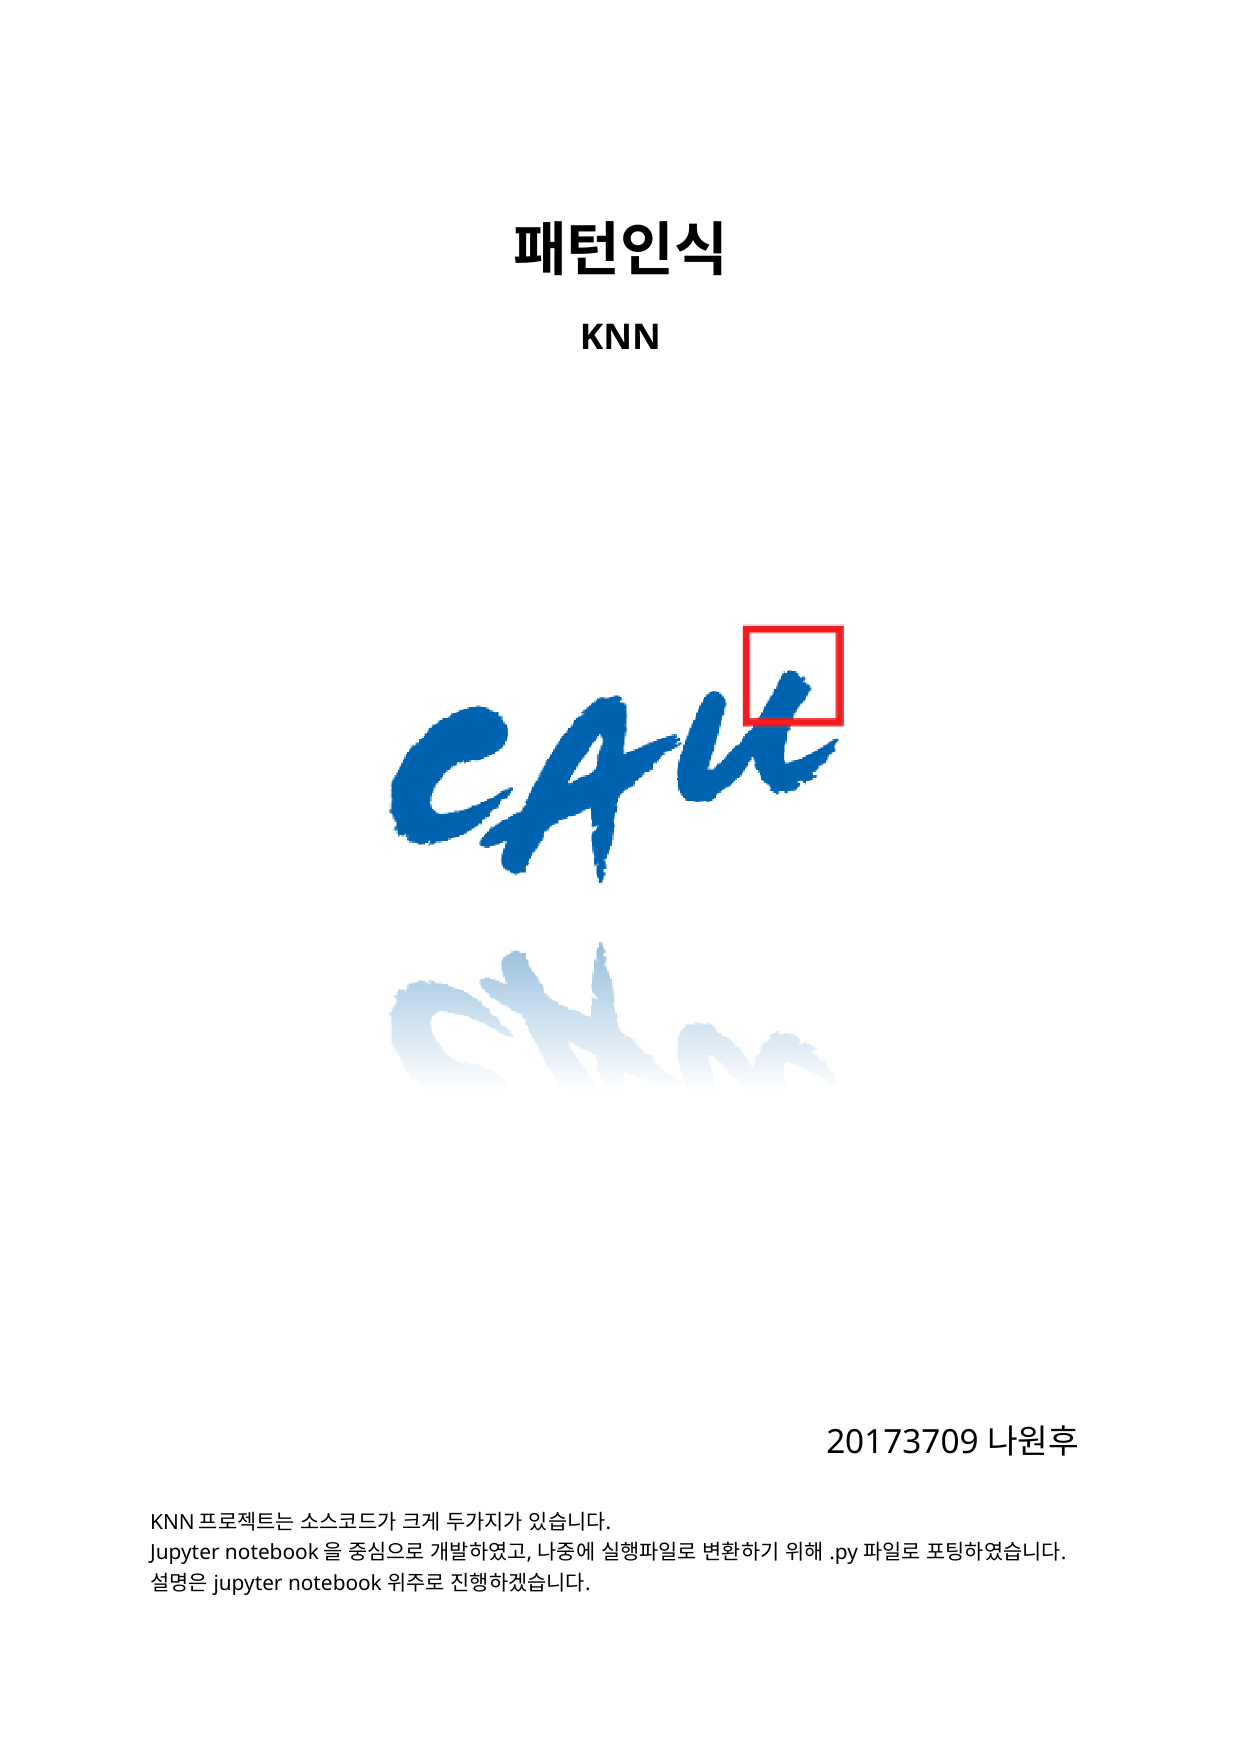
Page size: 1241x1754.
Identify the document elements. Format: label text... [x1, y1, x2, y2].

table_header 20173709 나원후 [621, 1249, 1090, 1480]
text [150, 1505, 1090, 1596]
picture [305, 590, 936, 1233]
text 패턴인식 [150, 202, 1090, 287]
text KNN [150, 312, 1090, 360]
